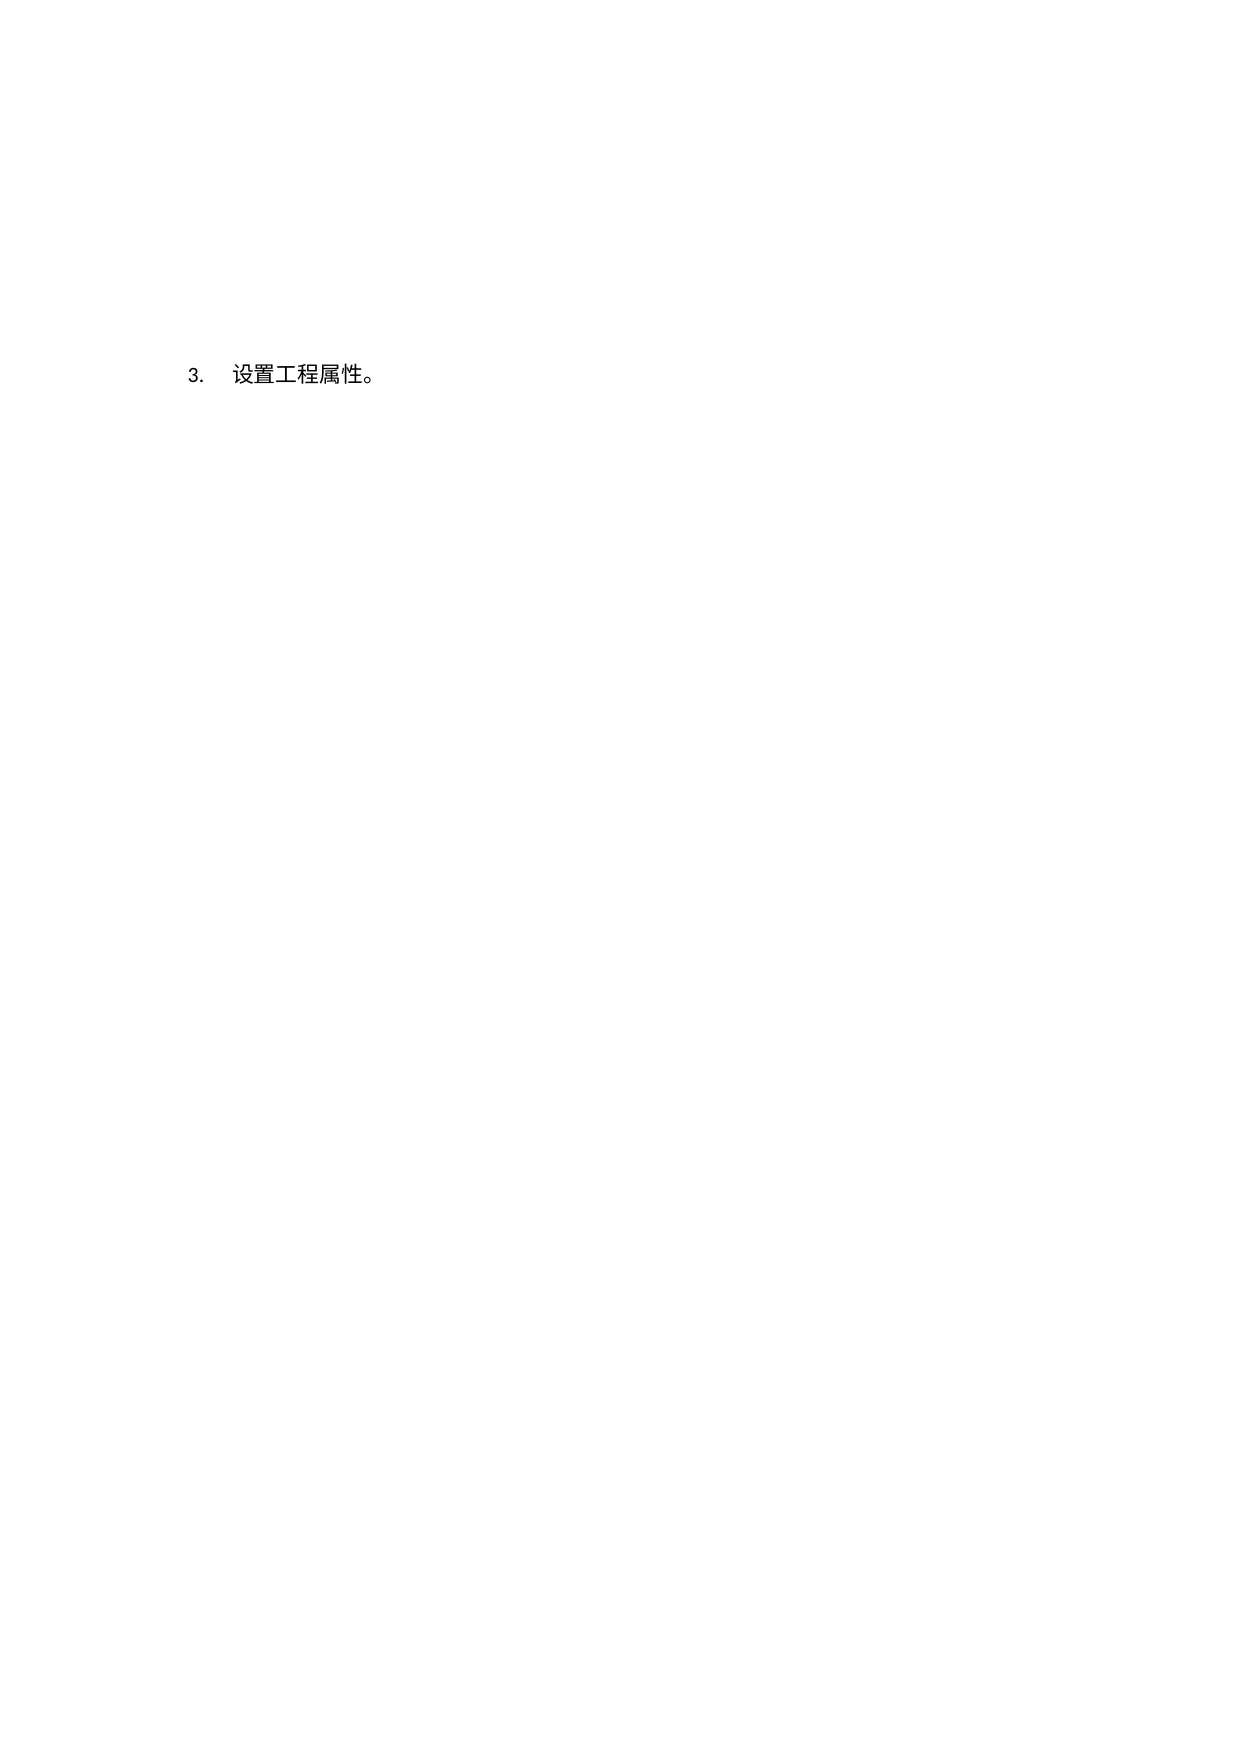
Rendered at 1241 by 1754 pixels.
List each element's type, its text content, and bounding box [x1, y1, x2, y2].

list 设置工程属性。 [187, 357, 1053, 389]
